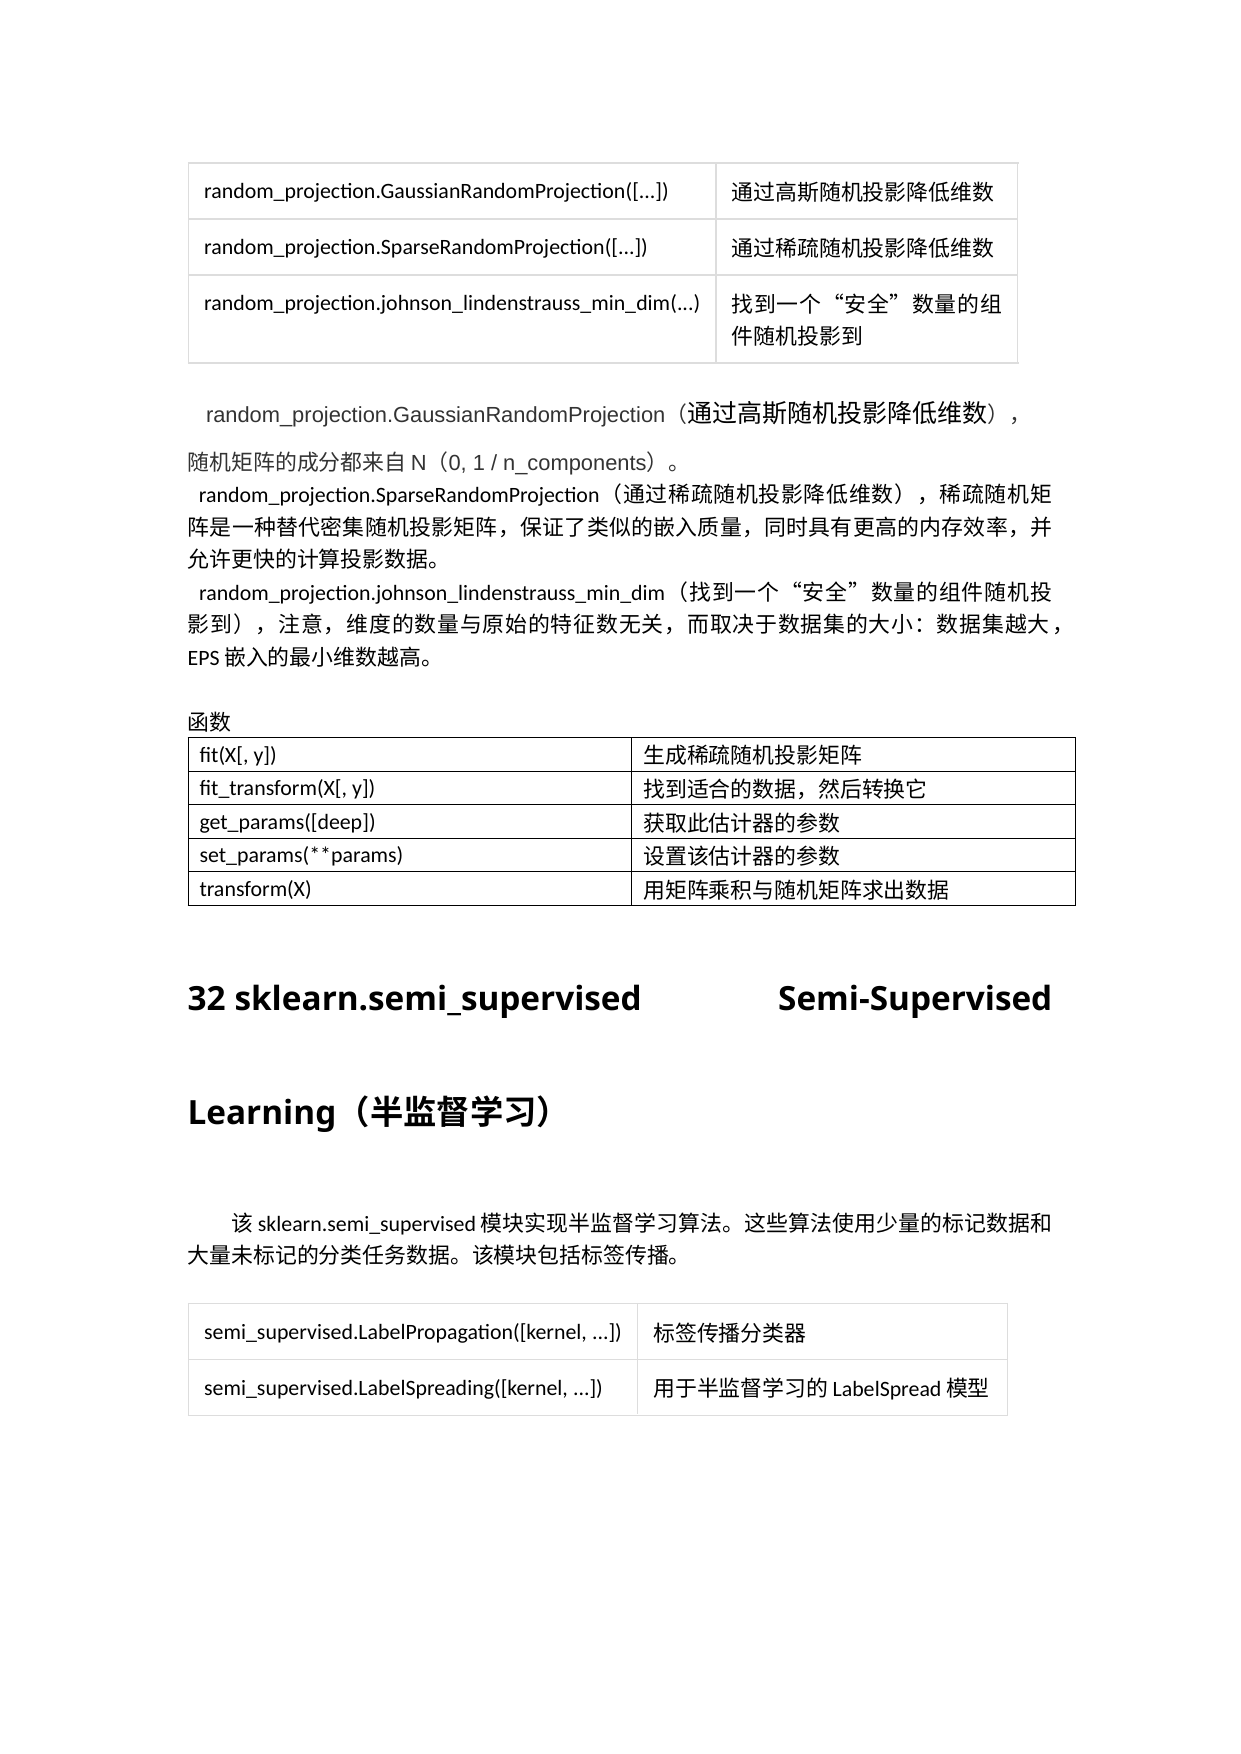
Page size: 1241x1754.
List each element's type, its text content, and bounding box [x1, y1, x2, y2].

table_cell 获取此估计器的参数 [632, 805, 1075, 838]
subtitle sklearn.semi_supervised Semi-Supervised Learning（半监督学习） [187, 965, 1053, 1143]
table_cell 设置该估计器的参数 [632, 839, 1075, 871]
table_header random_projection.GaussianRandomProjection([...]) [189, 164, 715, 218]
text random_projection.GaussianRandomProjection（通过高斯随机投影降低维数），随机矩阵的成分都来自N（0, 1 / n_components）。 [187, 379, 1053, 477]
table_header 生成稀疏随机投影矩阵 [632, 738, 1075, 771]
list random_projection.SparseRandomProjection（通过稀疏随机投影降低维数），稀疏随机矩阵是一种替代密集随机投影矩阵，保证了类似的嵌入质量，同时具有更高的内存效率，并允许更快的计算投影数据。 [187, 477, 1053, 574]
list 函数 [187, 704, 1053, 737]
table_cell 找到一个“安全”数量的组件随机投影到 [717, 276, 1017, 362]
table_cell semi_supervised.LabelSpreading([kernel, ...]) [189, 1360, 637, 1414]
list random_projection.johnson_lindenstrauss_min_dim（找到一个“安全”数量的组件随机投影到），注意，维度的数量与原始的特征数无关，而取决于数据集的大小：数据集越大，EPS嵌入的最小维数越高。 [187, 574, 1053, 672]
table_cell 通过稀疏随机投影降低维数 [717, 220, 1017, 274]
table_header semi_supervised.LabelPropagation([kernel, ...]) [189, 1304, 637, 1358]
table_cell get_params([deep]) [189, 805, 631, 838]
table_cell random_projection.johnson_lindenstrauss_min_dim(...) [189, 276, 715, 362]
table_cell 用于半监督学习的LabelSpread模型 [638, 1360, 1007, 1414]
table_cell random_projection.SparseRandomProjection([...]) [189, 220, 715, 274]
table_cell 找到适合的数据，然后转换它 [632, 772, 1075, 804]
table_cell transform(X) [189, 872, 631, 905]
table_cell 用矩阵乘积与随机矩阵求出数据 [632, 872, 1075, 905]
table_header fit(X[, y]) [189, 738, 631, 771]
table_cell fit_transform(X[, y]) [189, 772, 631, 804]
text 该sklearn.semi_supervised模块实现半监督学习算法。这些算法使用少量的标记数据和大量未标记的分类任务数据。该模块包括标签传播。 [187, 1205, 1053, 1270]
table_header 通过高斯随机投影降低维数 [717, 164, 1017, 218]
table_cell set_params(**params) [189, 839, 631, 871]
table_header 标签传播分类器 [638, 1304, 1007, 1358]
